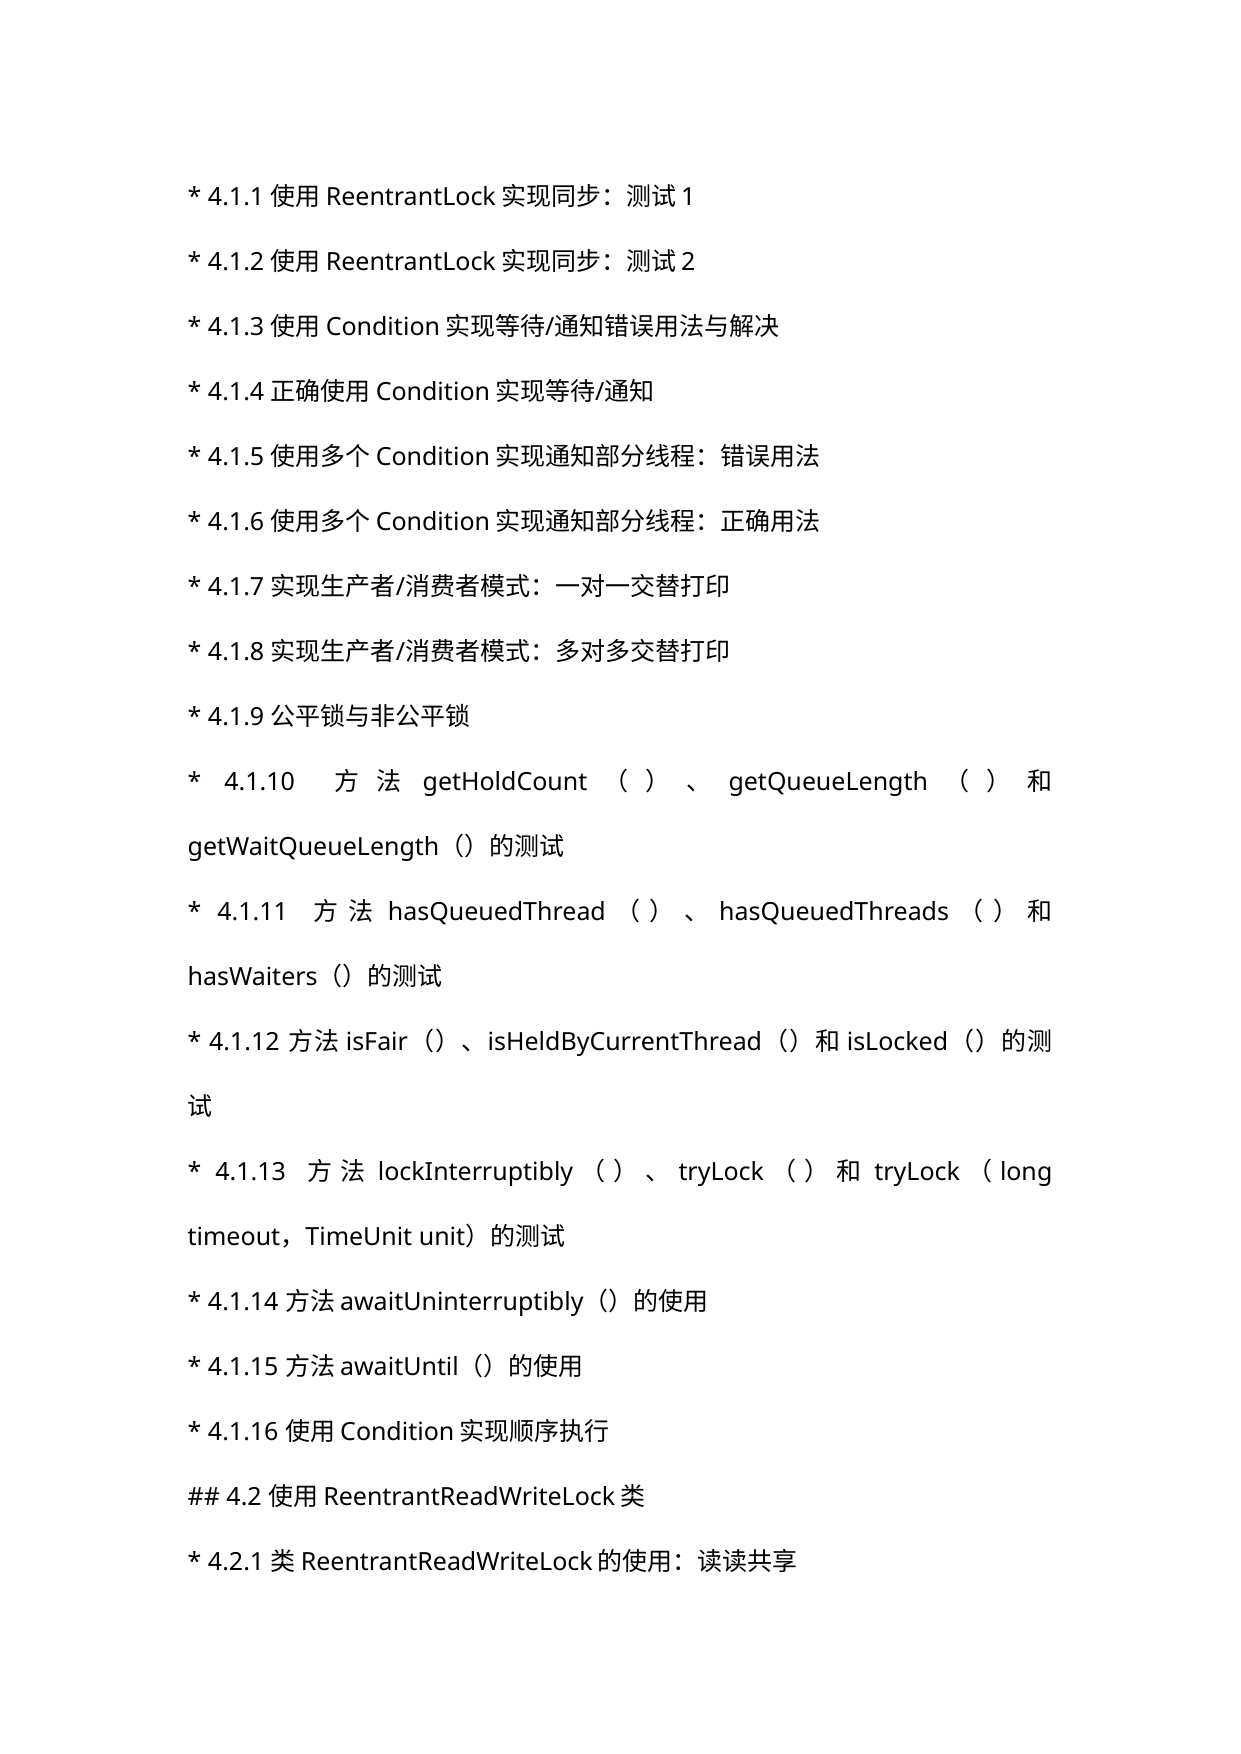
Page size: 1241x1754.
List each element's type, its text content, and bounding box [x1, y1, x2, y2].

text * 4.1.15 方法awaitUntil（）的使用 [187, 1332, 1053, 1397]
text * 4.2.1 类ReentrantReadWriteLock的使用：读读共享 [187, 1527, 1053, 1592]
text * 4.1.4 正确使用Condition实现等待/通知 [187, 357, 1053, 422]
text * 4.1.5 使用多个Condition实现通知部分线程：错误用法 [187, 422, 1053, 487]
text * 4.1.3 使用Condition实现等待/通知错误用法与解决 [187, 292, 1053, 357]
text * 4.1.13 方法lockInterruptibly（）、tryLock（）和tryLock（long timeout，TimeUnit unit）的测试 [187, 1137, 1053, 1267]
text * 4.1.8 实现生产者/消费者模式：多对多交替打印 [187, 617, 1053, 682]
text ## 4.2 使用ReentrantReadWriteLock类 [187, 1462, 1053, 1527]
text * 4.1.11 方法hasQueuedThread（）、hasQueuedThreads（）和hasWaiters（）的测试 [187, 877, 1053, 1007]
text * 4.1.10 方法getHoldCount（）、getQueueLength（）和getWaitQueueLength（）的测试 [187, 747, 1053, 877]
text * 4.1.6 使用多个Condition实现通知部分线程：正确用法 [187, 487, 1053, 552]
text * 4.1.14 方法awaitUninterruptibly（）的使用 [187, 1267, 1053, 1332]
text * 4.1.2 使用ReentrantLock实现同步：测试2 [187, 227, 1053, 292]
text * 4.1.12 方法isFair（）、isHeldByCurrentThread（）和isLocked（）的测试 [187, 1007, 1053, 1137]
text * 4.1.7 实现生产者/消费者模式：一对一交替打印 [187, 552, 1053, 617]
text * 4.1.1 使用ReentrantLock实现同步：测试1 [187, 162, 1053, 227]
text * 4.1.9 公平锁与非公平锁 [187, 682, 1053, 747]
text * 4.1.16 使用Condition实现顺序执行 [187, 1397, 1053, 1462]
